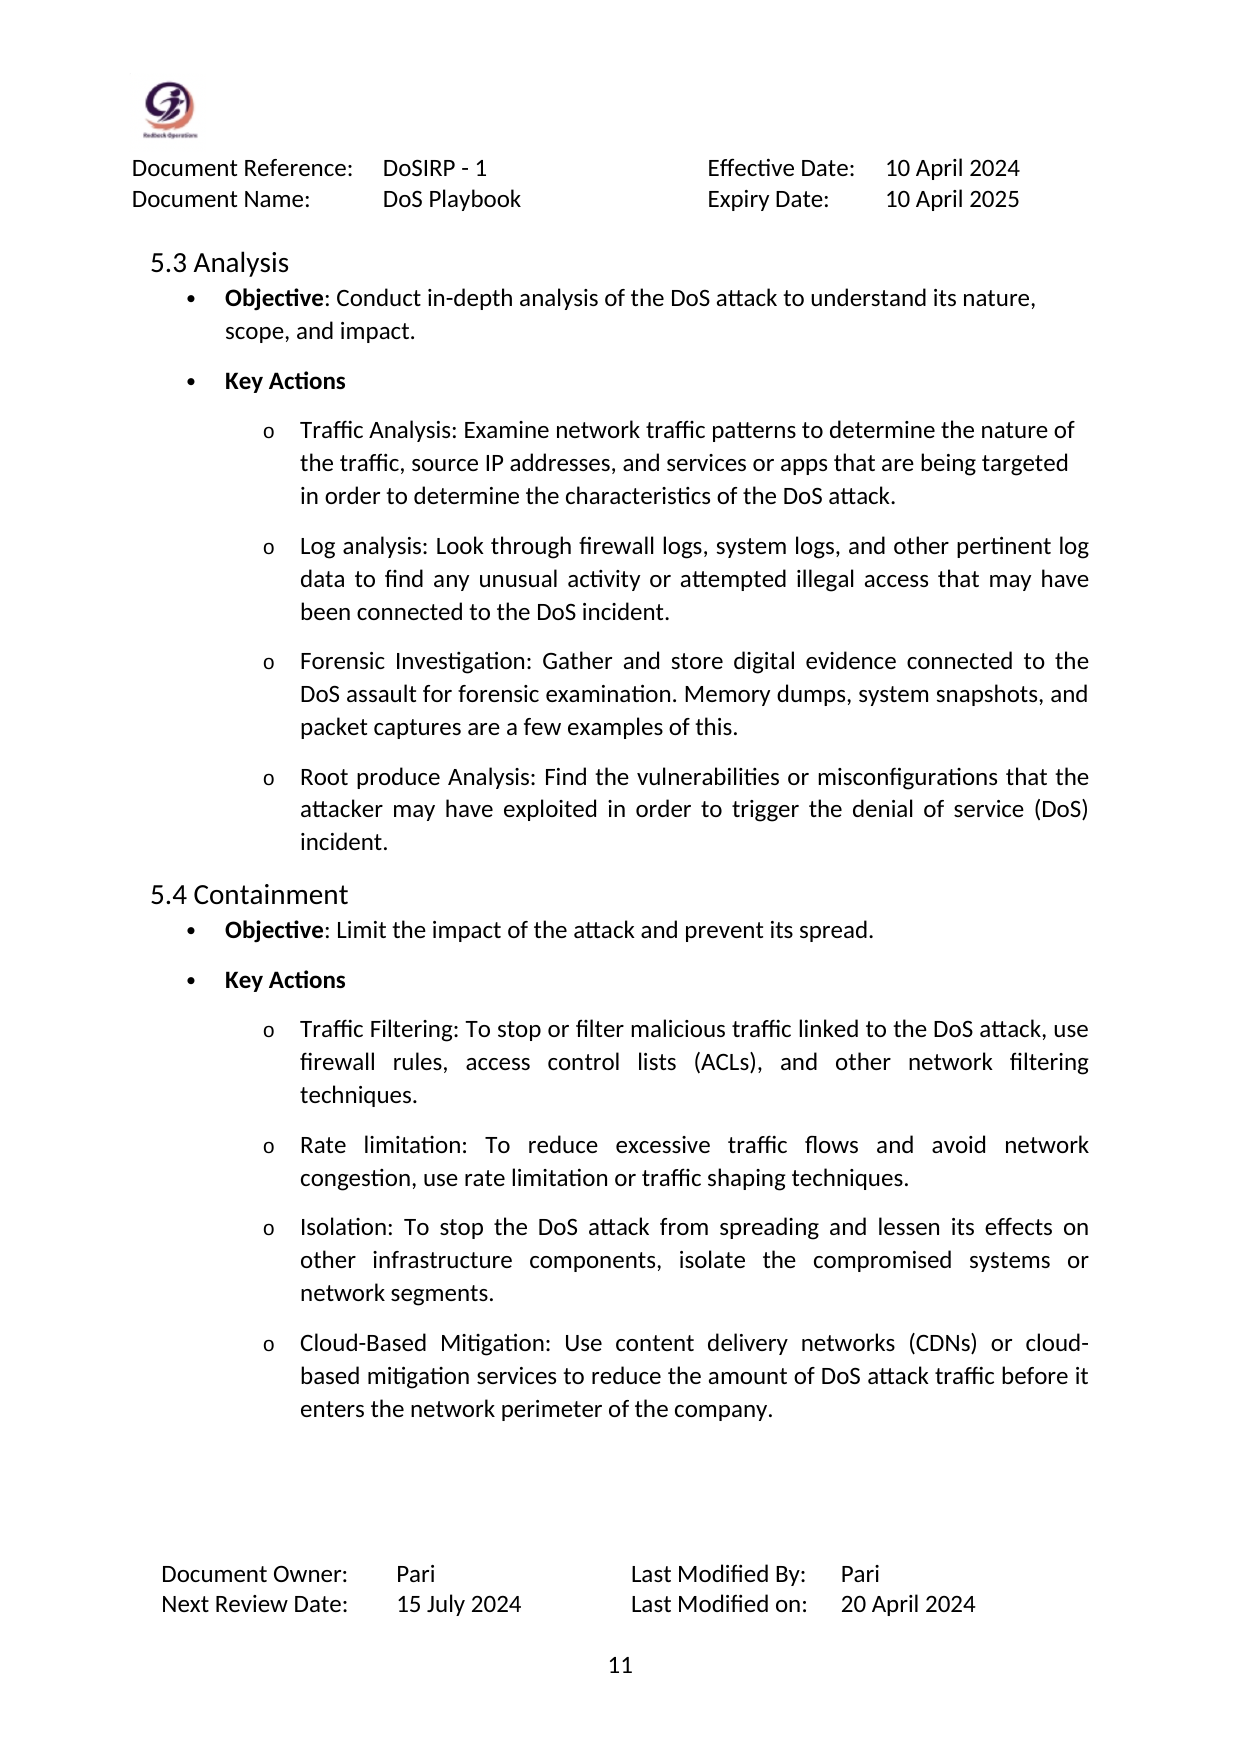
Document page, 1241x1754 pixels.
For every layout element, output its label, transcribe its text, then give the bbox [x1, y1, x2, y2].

subtitle 5.3 Analysis [150, 244, 1090, 279]
list Root produce Analysis: Find the vulnerabilities or misconfigurations that the attacker may have exploited in order to trigger the denial of service (DoS) incident. [262, 761, 1090, 857]
list Objective: Conduct in-depth analysis of the DoS attack to understand its nature, scope, and impact. [187, 282, 1090, 346]
list Key Actions [187, 964, 1090, 994]
list Rate limitation: To reduce excessive traffic flows and avoid network congestion, use rate limitation or traffic shaping techniques. [262, 1129, 1090, 1192]
list Objective: Limit the impact of the attack and prevent its spread. [187, 914, 1090, 945]
list Cloud-Based Mitigation: Use content delivery networks (CDNs) or cloud-based mitigation services to reduce the amount of DoS attack traffic before it enters the network perimeter of the company. [262, 1327, 1090, 1423]
list Key Actions [187, 365, 1090, 395]
subtitle 5.4 Containment [150, 876, 1090, 912]
list Traffic Filtering: To stop or filter malicious traffic linked to the DoS attack, use firewall rules, access control lists (ACLs), and other network filtering techniques. [262, 1014, 1090, 1110]
picture [129, 73, 206, 151]
list Isolation: To stop the DoS attack from spreading and lessen its effects on other infrastructure components, isolate the compromised systems or network segments. [262, 1212, 1090, 1308]
list Log analysis: Look through firewall logs, system logs, and other pertinent log data to find any unusual activity or attempted illegal access that may have been connected to the DoS incident. [262, 530, 1090, 626]
list Traffic Analysis: Examine network traffic patterns to determine the nature of the traffic, source IP addresses, and services or apps that are being targeted in order to determine the characteristics of the DoS attack. [262, 414, 1090, 511]
list Forensic Investigation: Gather and store digital evidence connected to the DoS assault for forensic examination. Memory dumps, system snapshots, and packet captures are a few examples of this. [262, 645, 1090, 742]
